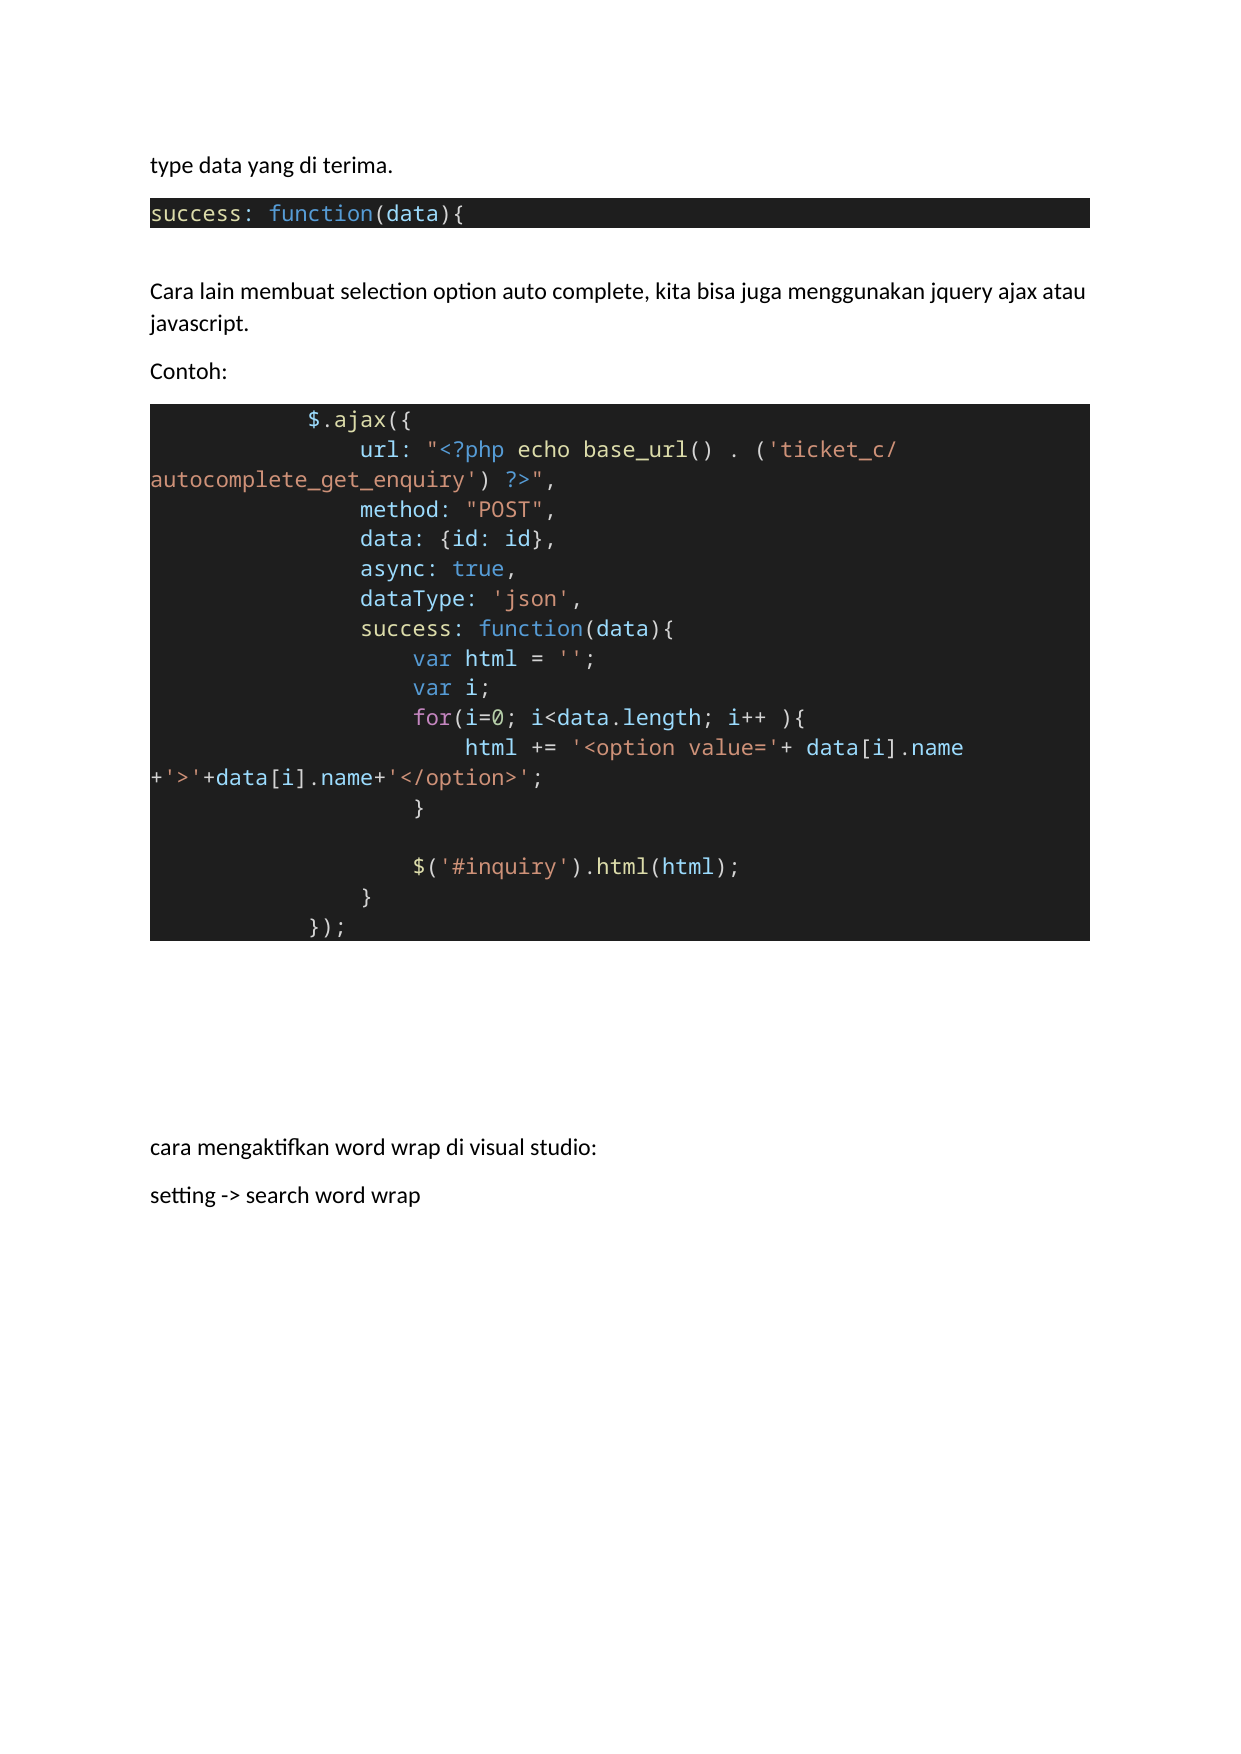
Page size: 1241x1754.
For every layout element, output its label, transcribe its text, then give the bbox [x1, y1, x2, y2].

text $('#inquiry').html(html); [150, 851, 1090, 881]
text } [150, 792, 1090, 821]
text dataType: 'json', [150, 583, 1090, 613]
text } [150, 881, 1090, 911]
text method: "POST", [150, 494, 1090, 523]
text }); [150, 911, 1090, 941]
text Cara lain membuat selection option auto complete, kita bisa juga menggunakan jquery ajax atau javascript. [150, 276, 1090, 337]
text setting -> search word wrap [150, 1180, 1090, 1209]
text url: "<?php echo base_url() . ('ticket_c/autocomplete_get_enquiry') ?>", [150, 434, 1090, 494]
text cara mengaktifkan word wrap di visual studio: [150, 1132, 1090, 1161]
text success: function(data){ [150, 613, 1090, 643]
text var i; [150, 672, 1090, 702]
text success: function(data){ [150, 198, 1090, 228]
text type data yang di terima. [150, 150, 1090, 179]
text async: true, [150, 553, 1090, 583]
text data: {id: id}, [150, 523, 1090, 553]
text for(i=0; i<data.length; i++ ){ [150, 702, 1090, 732]
text html += '<option value='+ data[i].name +'>'+data[i].name+'</option>'; [150, 732, 1090, 792]
text var html = ''; [150, 643, 1090, 672]
text Contoh: [150, 356, 1090, 385]
text $.ajax({ [150, 404, 1090, 434]
